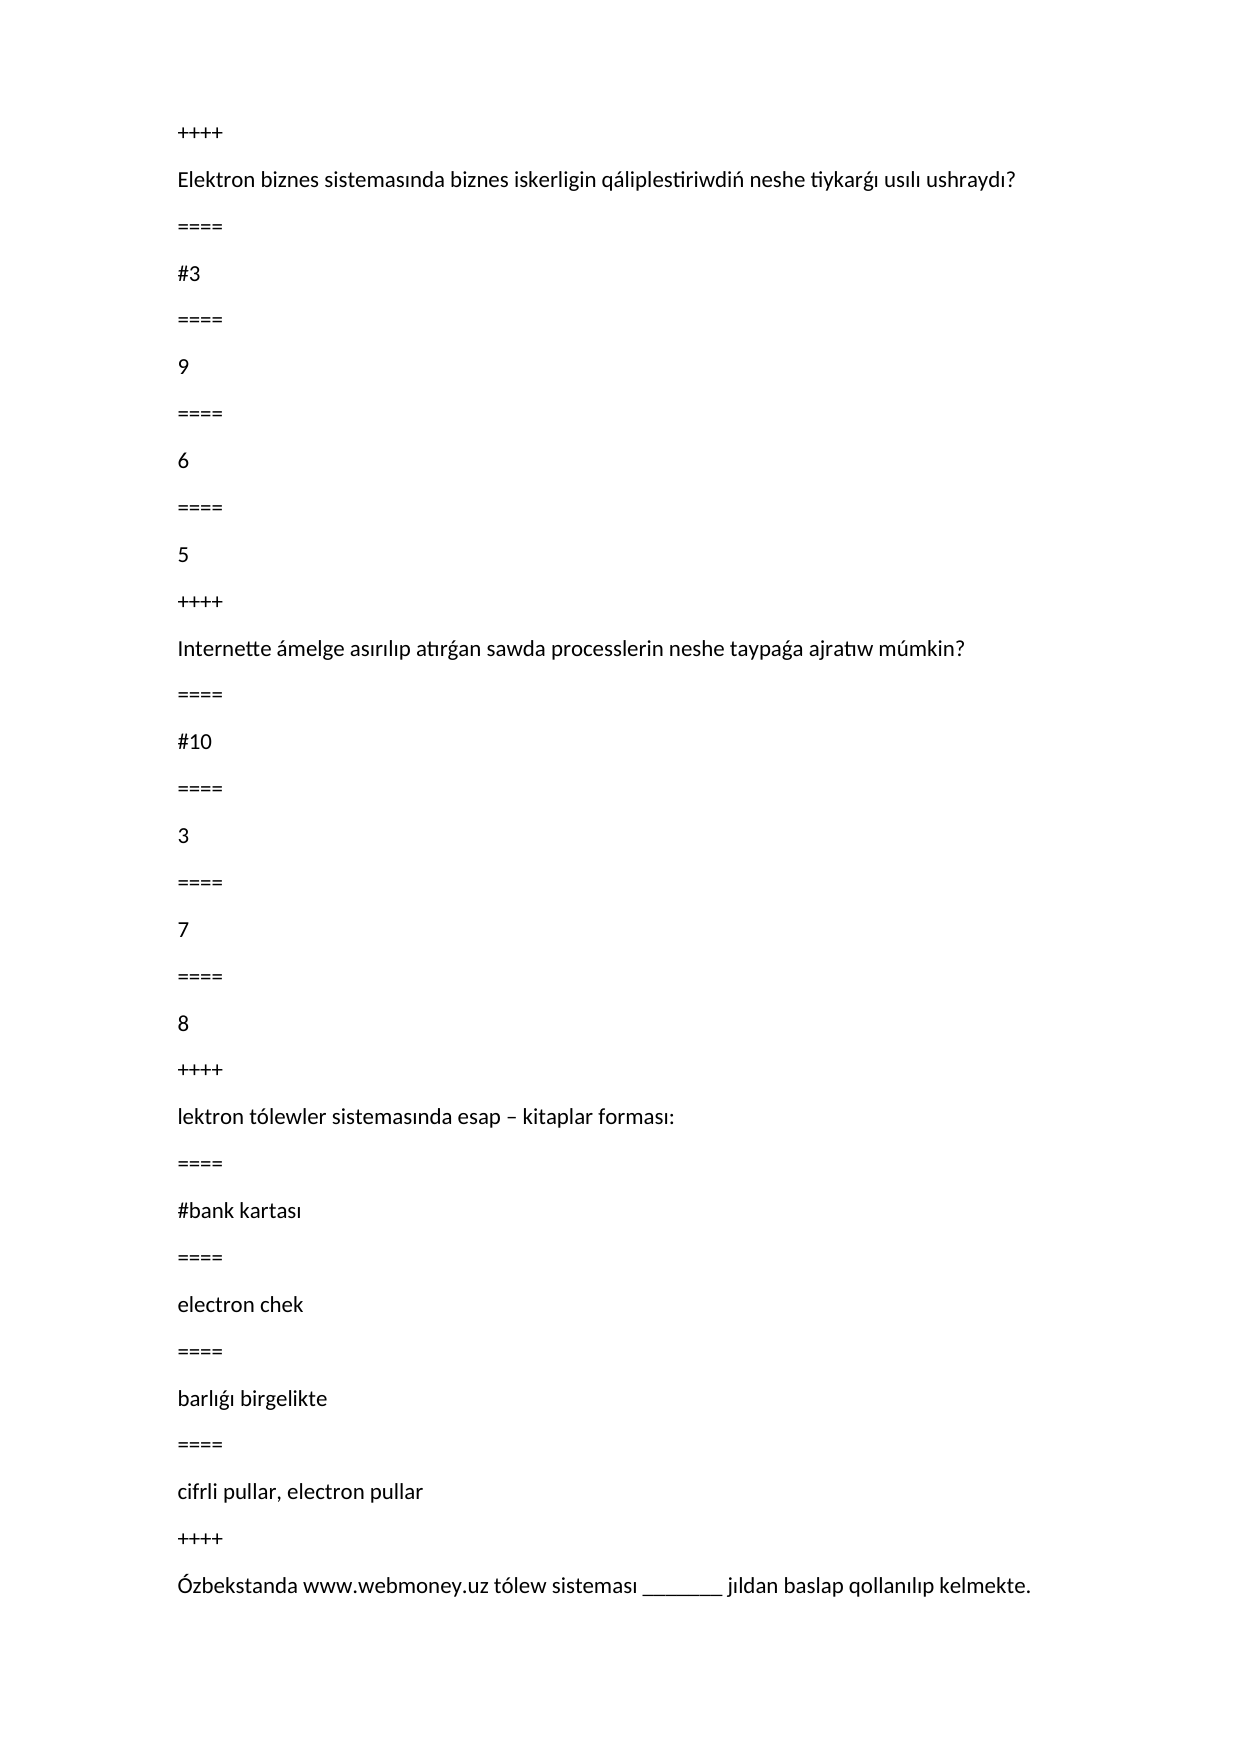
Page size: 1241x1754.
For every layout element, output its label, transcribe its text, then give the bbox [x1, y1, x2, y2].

text ==== [177, 1243, 1152, 1271]
text ==== [177, 399, 1152, 427]
text ==== [177, 1337, 1152, 1365]
text 9 [177, 352, 1152, 381]
text electron chek [177, 1290, 1152, 1318]
text ++++ [177, 587, 1152, 615]
text ++++ [177, 1524, 1152, 1552]
text ==== [177, 774, 1152, 802]
text #10 [177, 727, 1152, 756]
text 6 [177, 446, 1152, 474]
text lektron tólewler sistemasında esap – kitaplar forması: [177, 1102, 1152, 1131]
text ==== [177, 962, 1152, 990]
text 7 [177, 915, 1152, 943]
text Elektron biznes sistemasında biznes iskerligin qáliplestiriwdiń neshe tiykarǵı usılı ushraydı? [177, 165, 1152, 193]
text cifrli pullar, electron pullar [177, 1477, 1152, 1506]
text 8 [177, 1009, 1152, 1037]
text ==== [177, 1431, 1152, 1459]
text ==== [177, 681, 1152, 709]
text ==== [177, 1149, 1152, 1177]
text 3 [177, 821, 1152, 849]
text #bank kartası [177, 1196, 1152, 1224]
text Internette ámelge asırılıp atırǵan sawda processlerin neshe taypaǵa ajratıw múmkin? [177, 634, 1152, 662]
text ==== [177, 868, 1152, 896]
text 5 [177, 540, 1152, 568]
text ==== [177, 306, 1152, 334]
text ++++ [177, 118, 1152, 146]
text ==== [177, 212, 1152, 240]
text barlıǵı birgelikte [177, 1384, 1152, 1412]
text ==== [177, 493, 1152, 521]
text #3 [177, 259, 1152, 287]
text ++++ [177, 1056, 1152, 1084]
text Ózbekstanda www.webmoney.uz tólew sisteması _______ jıldan baslap qollanılıp kelmekte. [177, 1571, 1152, 1599]
